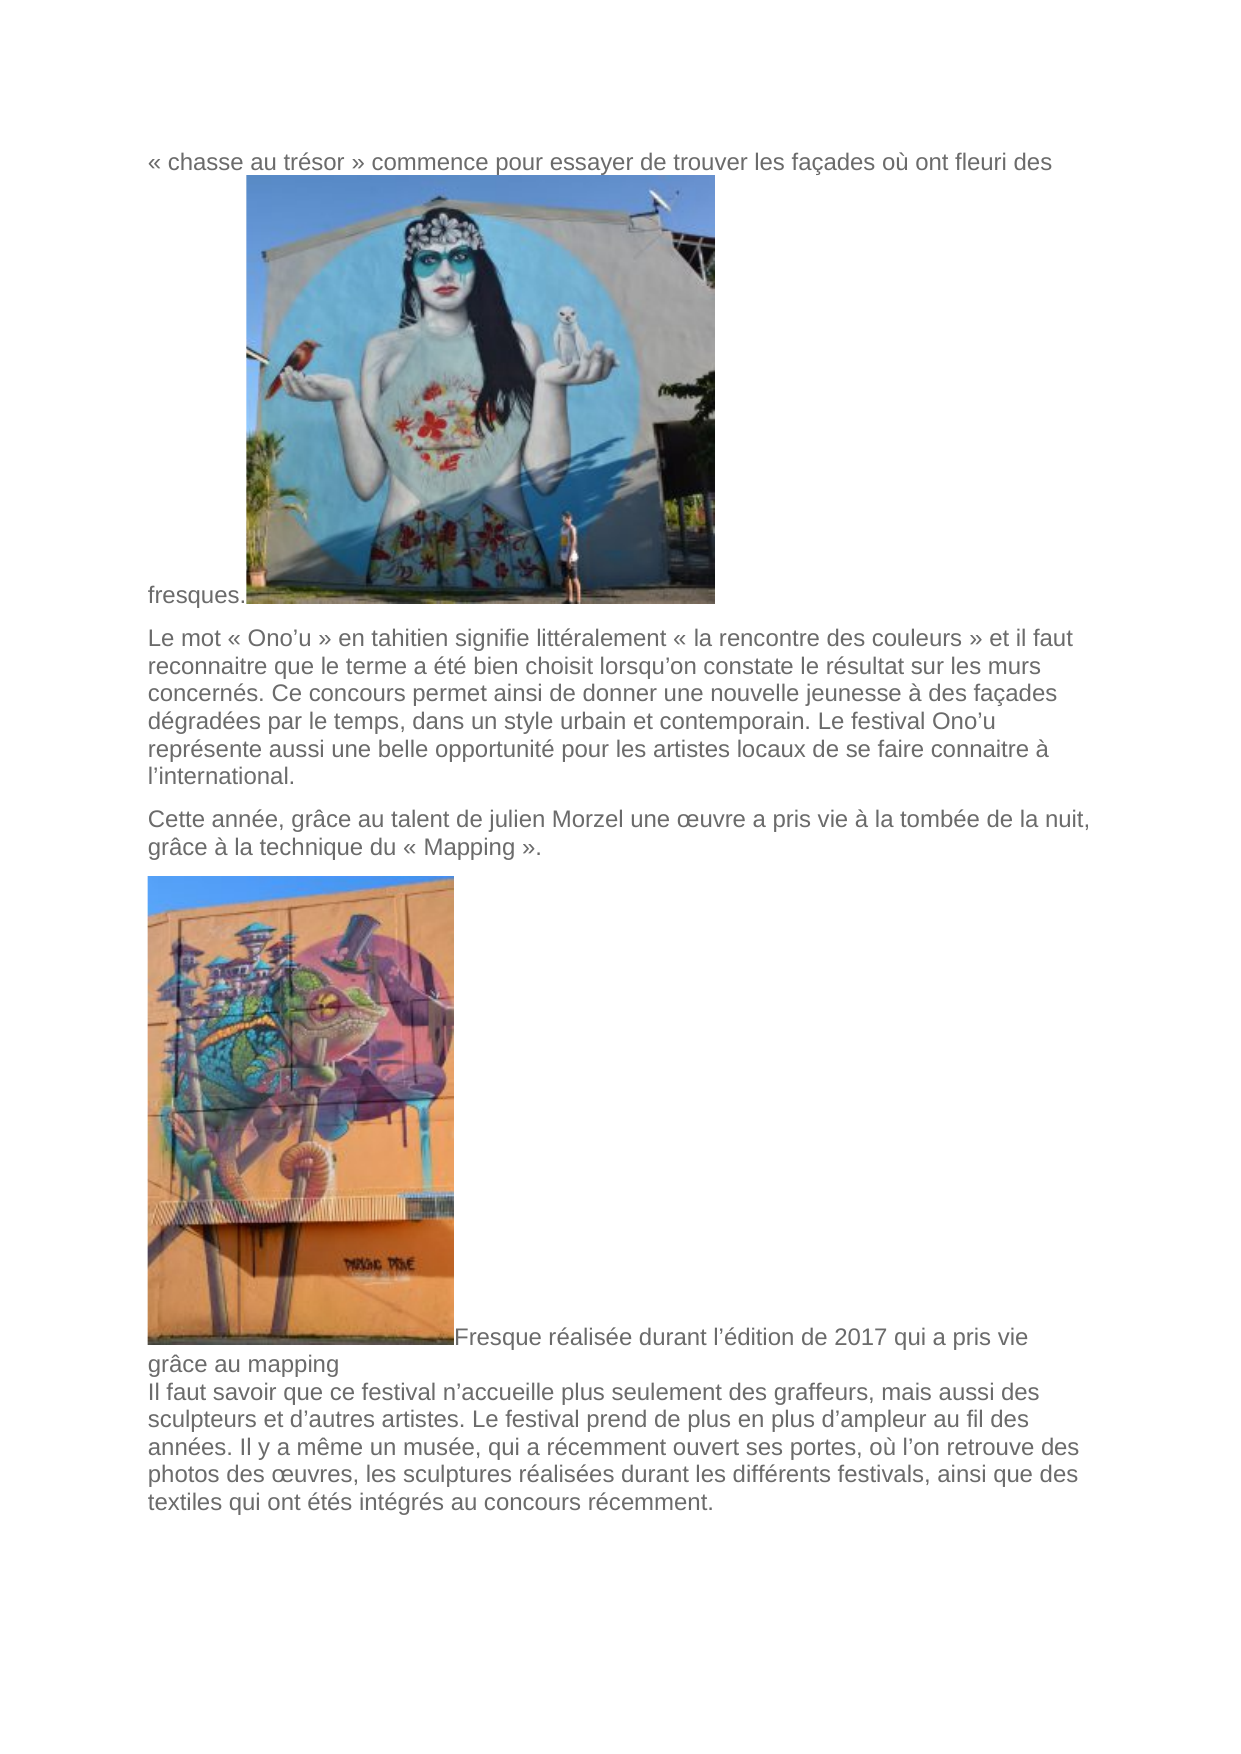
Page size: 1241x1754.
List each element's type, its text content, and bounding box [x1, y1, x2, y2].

text Il faut savoir que ce festival n’accueille plus seulement des graffeurs, mais aussi des sculpteurs et d’autres artistes. Le festival prend de plus en plus d’ampleur au fil des années. Il y a même un musée, qui a récemment ouvert ses portes, où l’on retrouve des photos des œuvres, les sculptures réalisées durant les différents festivals, ainsi que des textiles qui ont étés intégrés au concours récemment. [148, 1378, 1093, 1516]
picture [246, 175, 715, 604]
picture [147, 876, 454, 1345]
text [148, 148, 1093, 608]
text Cette année, grâce au talent de julien Morzel une œuvre a pris vie à la tombée de la nuit, grâce à la technique du « Mapping ». [148, 805, 1093, 861]
text Le mot « Ono’u » en tahitien signifie littéralement « la rencontre des couleurs » et il faut reconnaitre que le terme a été bien choisit lorsqu’on constate le résultat sur les murs concernés. Ce concours permet ainsi de donner une nouvelle jeunesse à des façades dégradées par le temps, dans un style urbain et contemporain. Le festival Ono’u représente aussi une belle opportunité pour les artistes locaux de se faire connaitre à l’international. [148, 624, 1093, 790]
